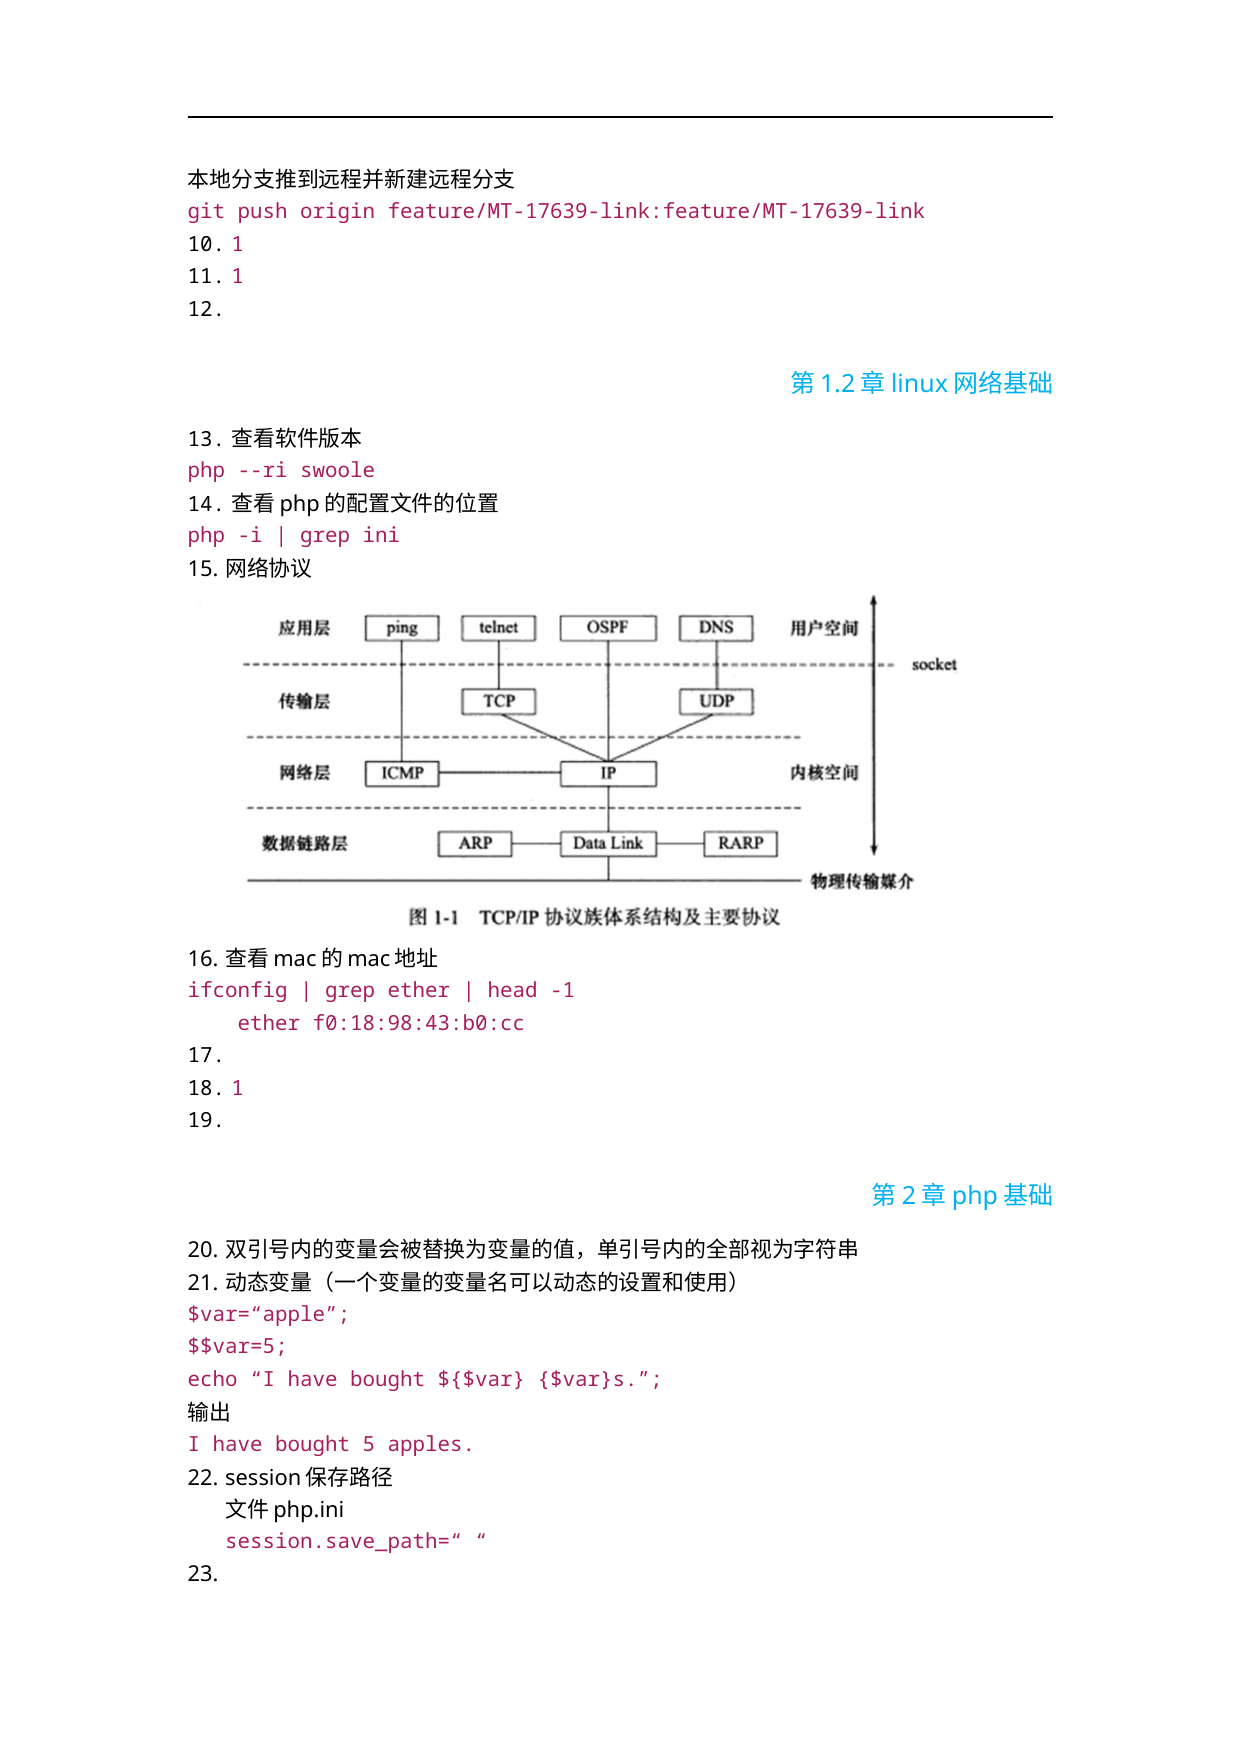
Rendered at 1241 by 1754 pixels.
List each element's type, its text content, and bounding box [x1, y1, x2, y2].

list 1 [187, 259, 1053, 292]
text $var=“apple”; [187, 1297, 1053, 1329]
list 1 [187, 1071, 1053, 1103]
list ifconfig | grep ether | head -1 [187, 973, 1053, 1006]
text I have bought 5 apples. [187, 1427, 1053, 1459]
list 1 [187, 227, 1053, 259]
text $$var=5; [187, 1329, 1053, 1362]
list 查看软件版本 [187, 421, 1053, 453]
text echo “I have bought ${$var} {$var}s.”; [187, 1362, 1053, 1394]
list session保存路径 [187, 1459, 1053, 1492]
text php --ri swoole [187, 453, 1053, 486]
text 本地分支推到远程并新建远程分支 [187, 162, 1053, 194]
title 第2章 php基础 [187, 1161, 1053, 1226]
list 双引号内的变量会被替换为变量的值，单引号内的全部视为字符串 [187, 1232, 1053, 1264]
list 网络协议 [187, 551, 1053, 583]
list ether f0:18:98:43:b0:cc [187, 1006, 1053, 1038]
list 查看mac的mac地址 [187, 941, 1053, 973]
list 查看php的配置文件的位置 [187, 486, 1053, 518]
text 文件php.ini [225, 1492, 1053, 1524]
text session.save_path=“ “ [225, 1524, 1053, 1557]
title 第1.2章 linux网络基础 [187, 349, 1053, 414]
text 输出 [187, 1394, 1053, 1427]
text git push origin feature/MT-17639-link:feature/MT-17639-link [187, 194, 1053, 227]
list 动态变量（一个变量的变量名可以动态的设置和使用） [187, 1264, 1053, 1297]
picture [187, 583, 1053, 935]
text php -i | grep ini [187, 518, 1053, 551]
